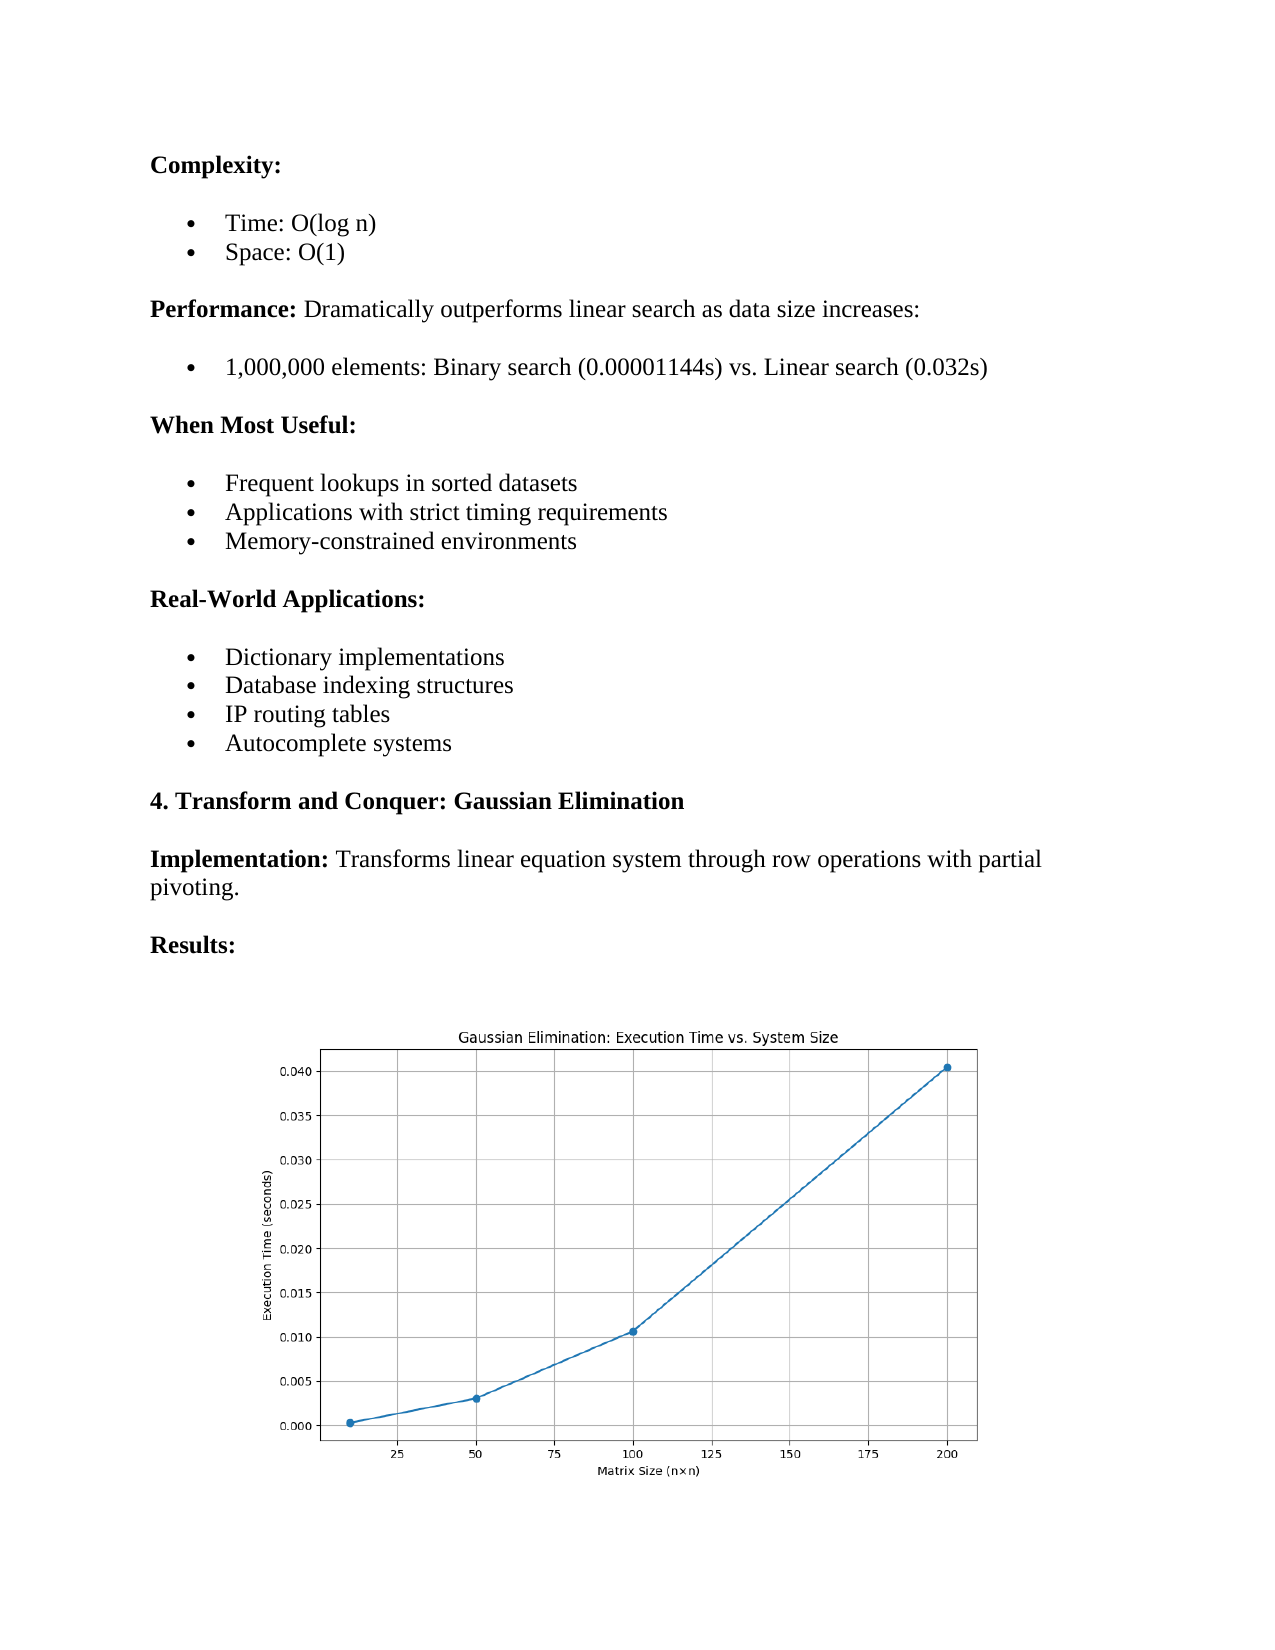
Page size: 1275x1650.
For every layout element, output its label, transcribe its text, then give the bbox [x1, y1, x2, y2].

list Database indexing structures [187, 670, 1125, 699]
list Dictionary implementations [187, 642, 1125, 670]
text Performance: Dramatically outperforms linear search as data size increases: [150, 294, 1125, 323]
text Results: [150, 930, 1125, 959]
text 4. Transform and Conquer: Gaussian Elimination [150, 786, 1125, 814]
text When Most Useful: [150, 410, 1125, 439]
list Frequent lookups in sorted datasets [187, 468, 1125, 497]
list Memory-constrained environments [187, 526, 1125, 554]
list Space: O(1) [187, 237, 1125, 265]
list Autocomplete systems [187, 728, 1125, 757]
text Real-World Applications: [150, 584, 1125, 612]
list 1,000,000 elements: Binary search (0.00001144s) vs. Linear search (0.032s) [187, 352, 1125, 381]
picture [214, 988, 1061, 1496]
text Implementation: Transforms linear equation system through row operations with partial pivoting. [150, 844, 1125, 901]
list Time: O(log n) [187, 208, 1125, 237]
list Applications with strict timing requirements [187, 497, 1125, 526]
text Complexity: [150, 150, 1125, 179]
list IP routing tables [187, 699, 1125, 728]
